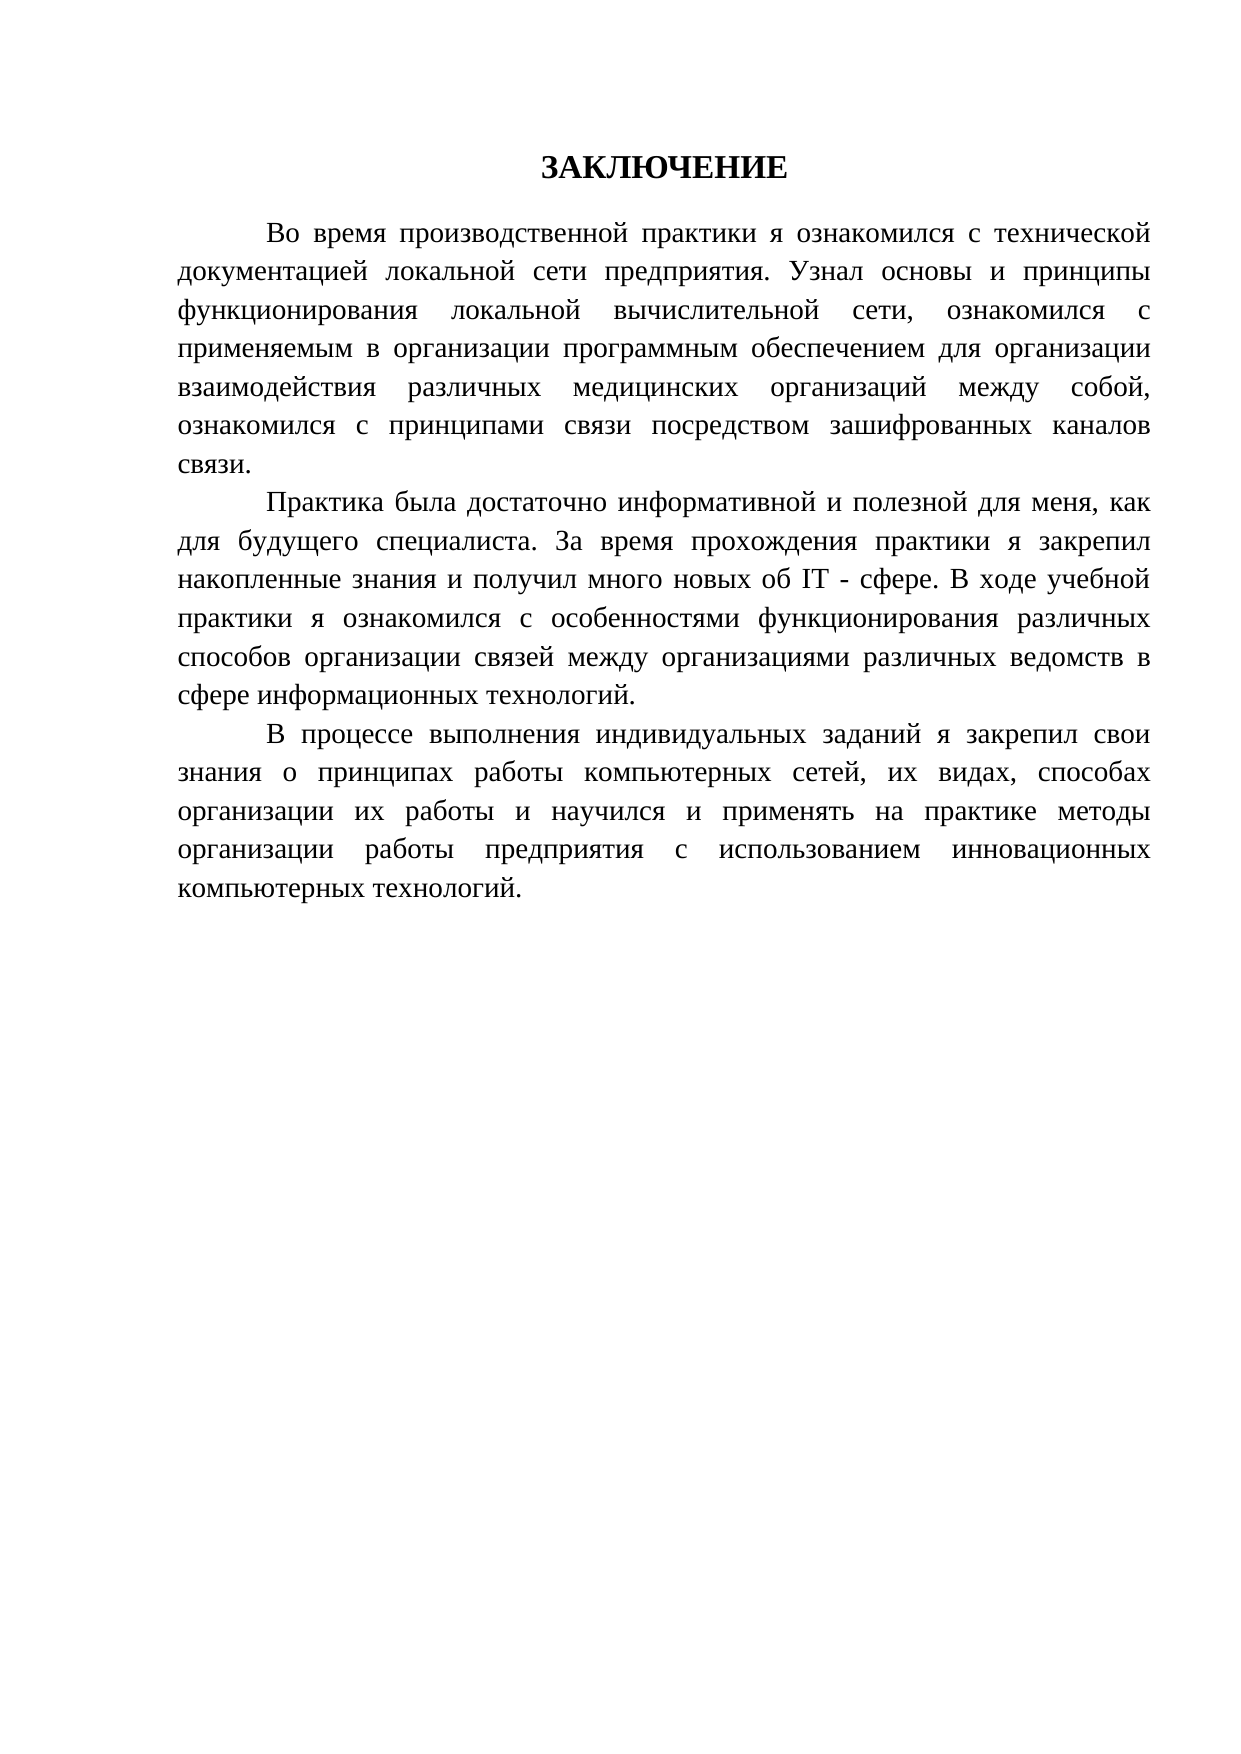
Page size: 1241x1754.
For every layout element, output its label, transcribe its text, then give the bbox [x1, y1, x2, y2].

subtitle ЗАКЛЮЧЕНИЕ [177, 147, 1152, 186]
text Во время производственной практики я ознакомился с технической документацией локальной сети предприятия. Узнал основы и принципы функционирования локальной вычислительной сети, ознакомился с применяемым в организации программным обеспечением для организации взаимодействия различных медицинских организаций между собой, ознакомился с принципами связи посредством зашифрованных каналов связи. [177, 441, 1152, 479]
text Практика была достаточно информативной и полезной для меня, как для будущего специалиста. За время прохождения практики я закрепил накопленные знания и получил много новых об IT - сфере. В ходе учебной практики я ознакомился с особенностями функционирования различных способов организации связей между организациями различных ведомств в сфере информационных технологий. [177, 484, 1152, 711]
text Во время производственной практики я ознакомился с технической документацией локальной сети предприятия. Узнал основы и принципы функционирования локальной вычислительной сети, ознакомился с применяемым в организации программным обеспечением для организации взаимодействия различных медицинских организаций между собой, ознакомился с принципами связи посредством зашифрованных каналов связи. [177, 215, 1152, 253]
text В процессе выполнения индивидуальных заданий я закрепил свои знания о принципах работы компьютерных сетей, их видах, способах организации их работы и научился и применять на практике методы организации работы предприятия с использованием инновационных компьютерных технологий. [177, 716, 1152, 903]
